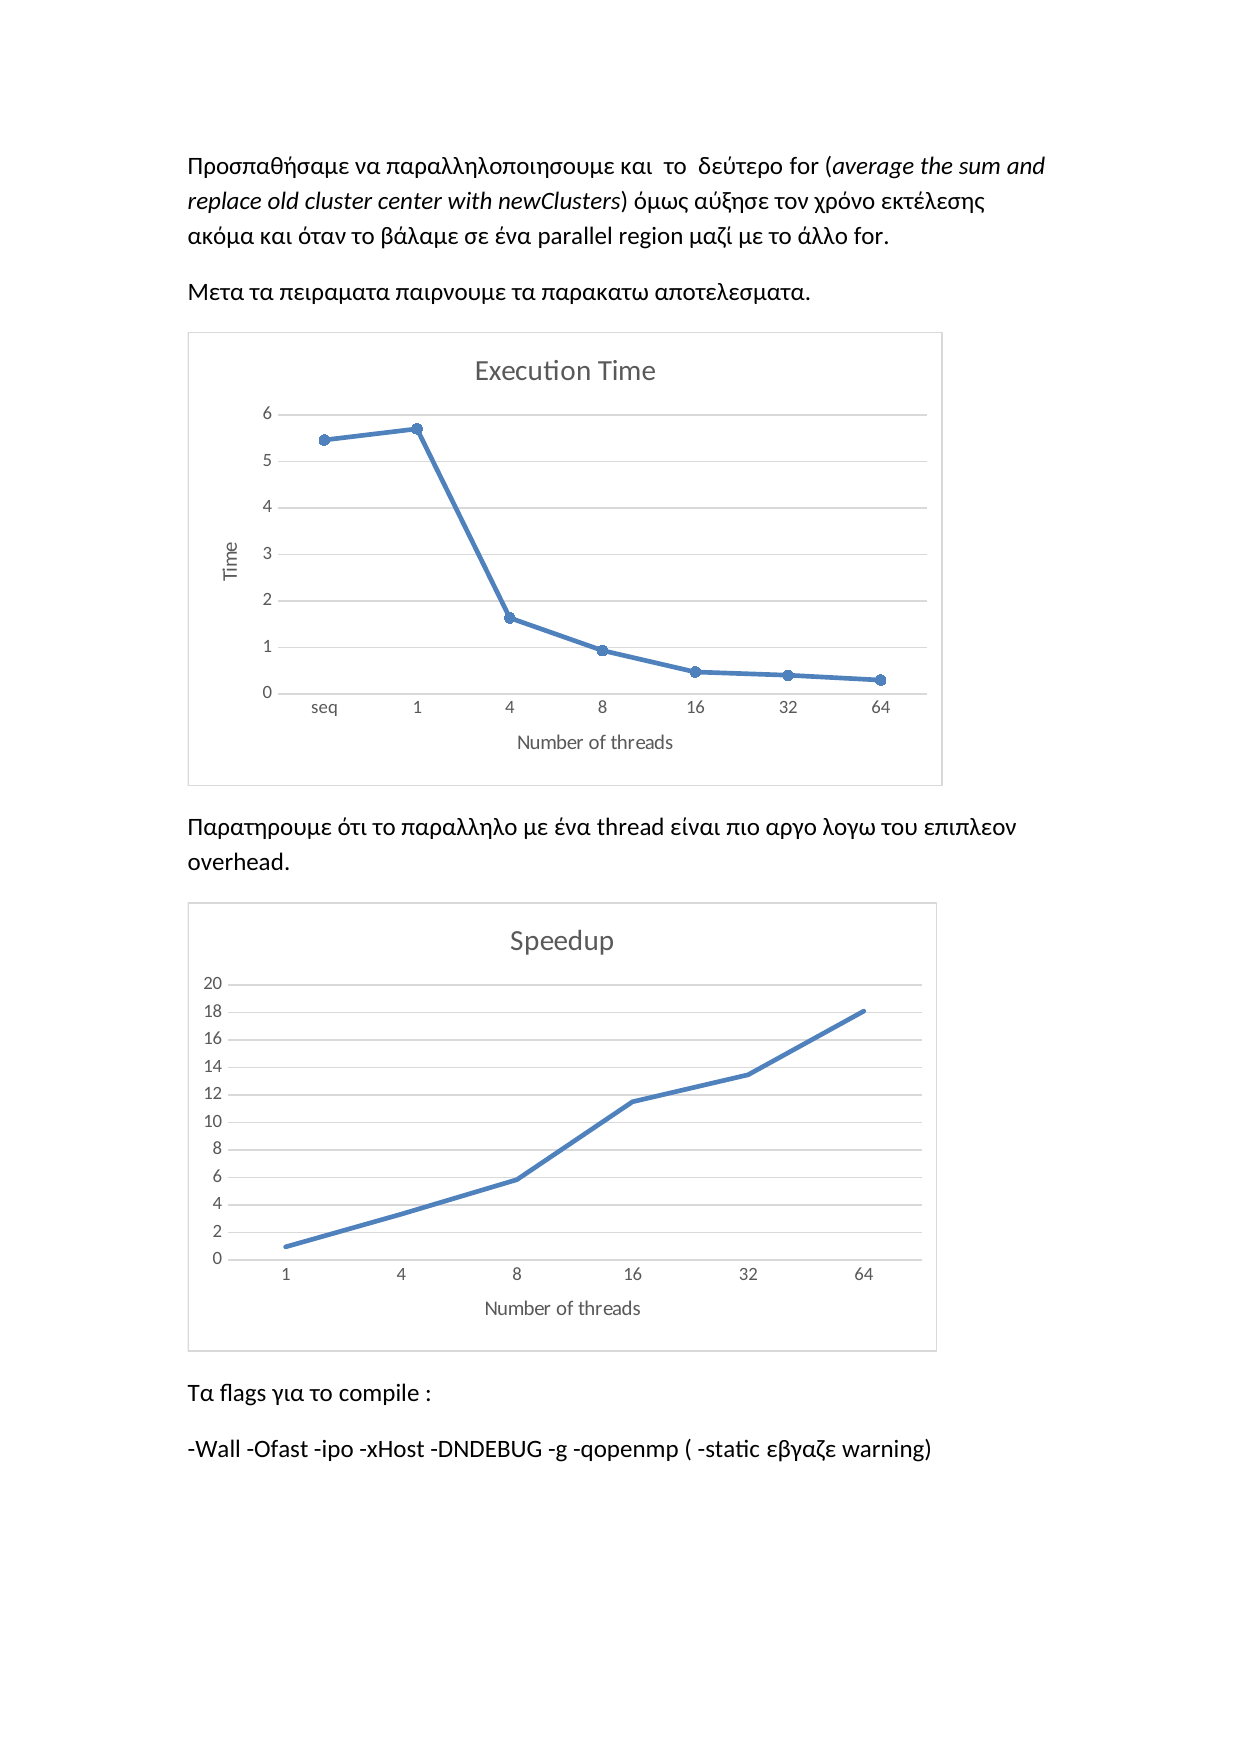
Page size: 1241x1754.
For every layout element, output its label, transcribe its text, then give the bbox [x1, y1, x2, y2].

text Προσπαθήσαμε να παραλληλοποιησουμε και το δεύτερο for (average the sum and replace old cluster center with newClusters) όμως αύξησε τον χρόνο εκτέλεσης ακόμα και όταν το βάλαμε σε ένα parallel region μαζί με το άλλο for. [187, 150, 1053, 251]
text Μετα τα πειραματα παιρνουμε τα παρακατω αποτελεσματα. [187, 276, 1053, 306]
text Παρατηρουμε ότι το παραλληλο με ένα thread είναι πιο αργο λογω του επιπλεον overhead. [187, 811, 1053, 877]
text Τα flags για το compile : [187, 1377, 1053, 1407]
text -Wall -Ofast -ipo -xHost -DNDEBUG -g -qopenmp ( -static εβγαζε warning) [187, 1433, 1053, 1463]
